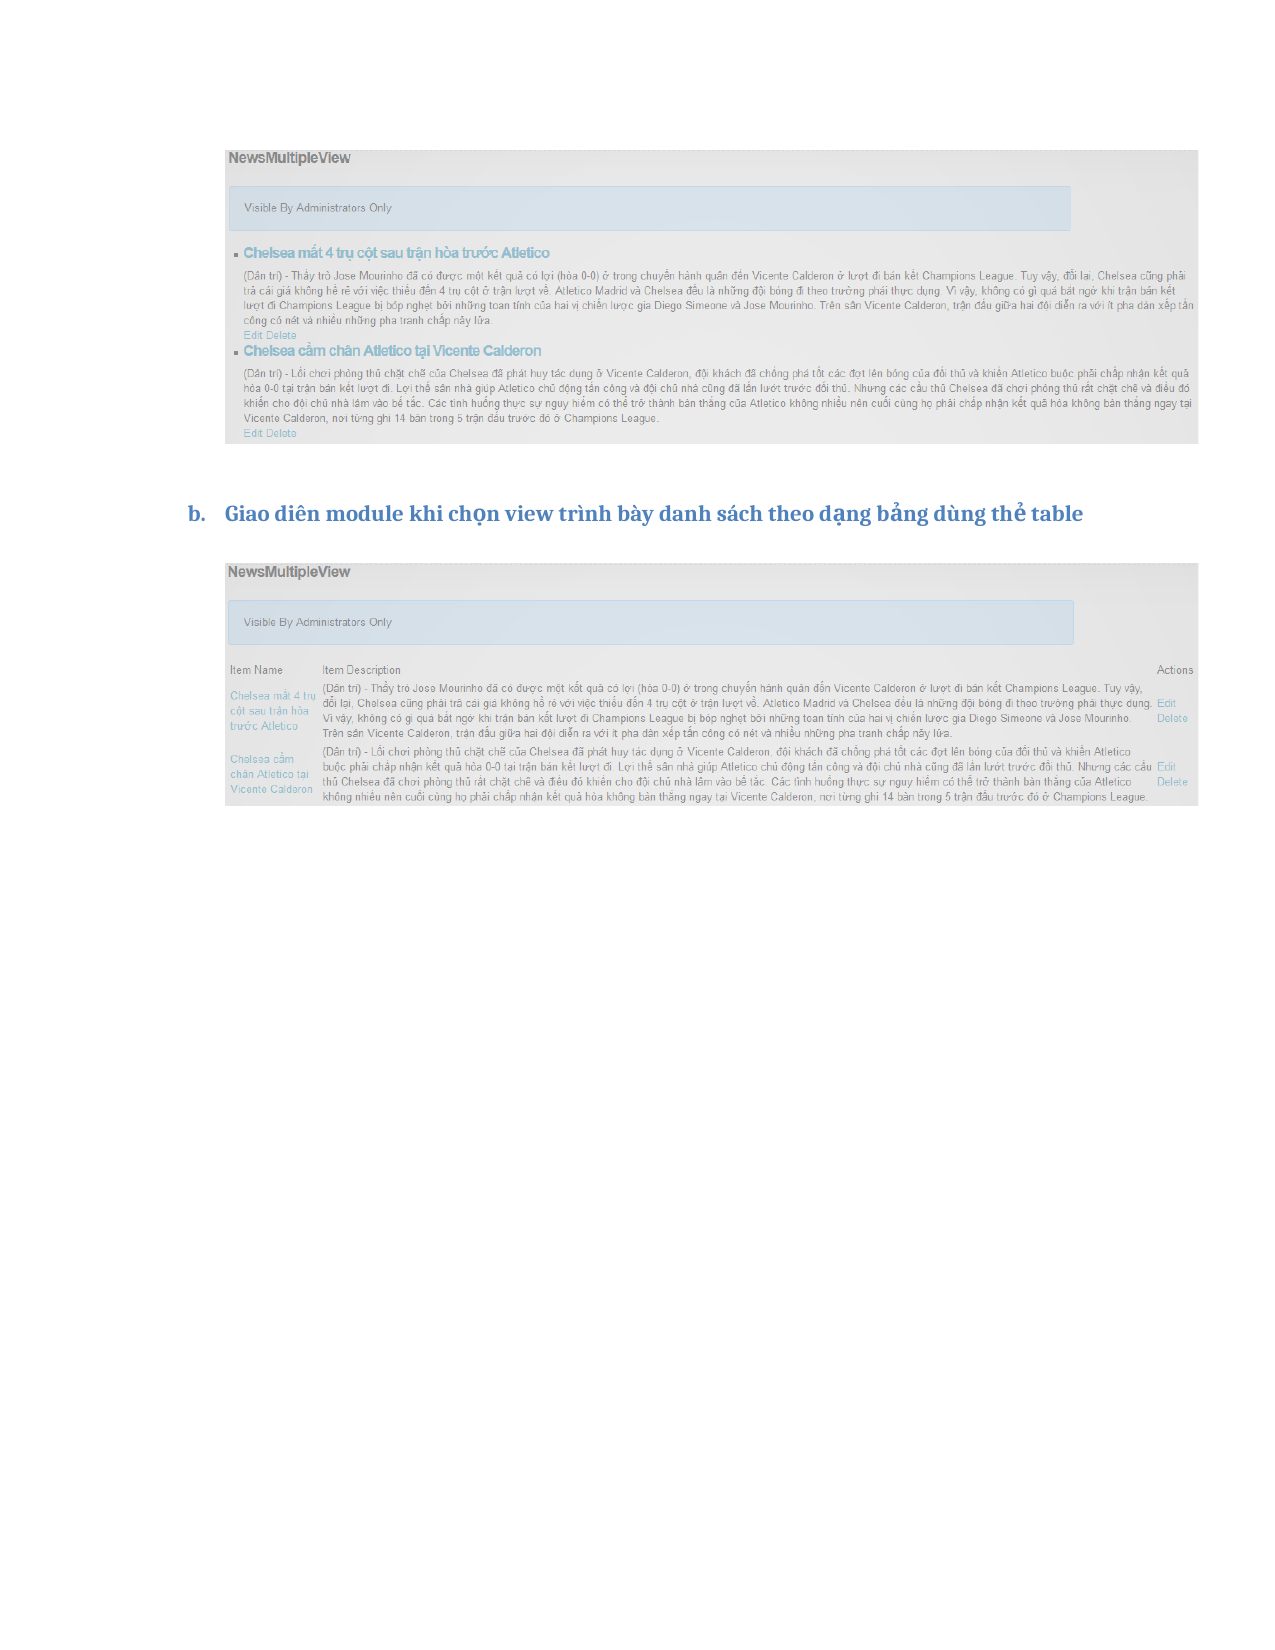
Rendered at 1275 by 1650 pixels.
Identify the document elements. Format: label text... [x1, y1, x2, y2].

picture [225, 150, 1199, 444]
subtitle Giao diên module khi chọn view trình bày danh sách theo dạng bảng dùng thẻ table [187, 501, 1125, 527]
picture [225, 563, 1199, 806]
